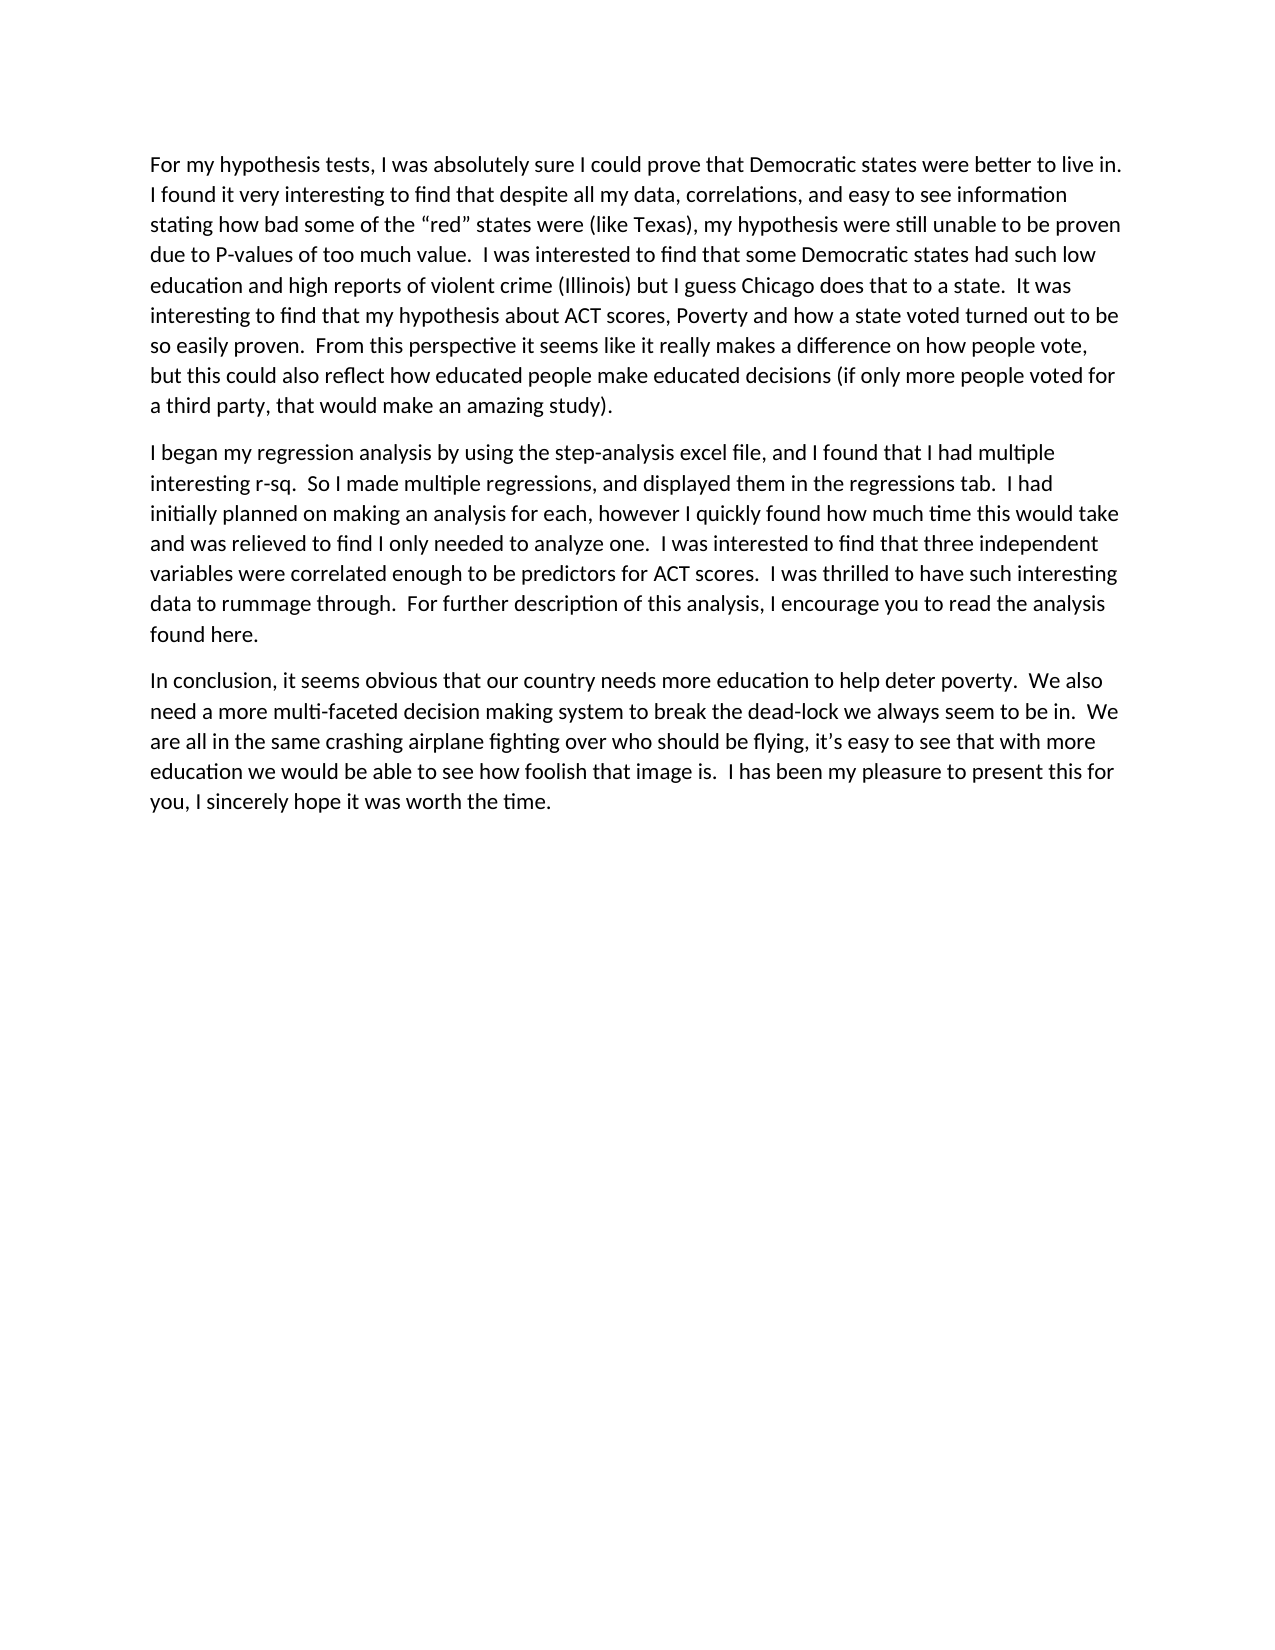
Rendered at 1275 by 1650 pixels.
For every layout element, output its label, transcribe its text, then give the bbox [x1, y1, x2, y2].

text For my hypothesis tests, I was absolutely sure I could prove that Democratic states were better to live in. I found it very interesting to find that despite all my data, correlations, and easy to see information stating how bad some of the “red” states were (like Texas), my hypothesis were still unable to be proven due to P-values of too much value. I was interested to find that some Democratic states had such low education and high reports of violent crime (Illinois) but I guess Chicago does that to a state. It was interesting to find that my hypothesis about ACT scores, Poverty and how a state voted turned out to be so easily proven. From this perspective it seems like it really makes a difference on how people vote, but this could also reflect how educated people make educated decisions (if only more people voted for a third party, that would make an amazing study). [150, 150, 1125, 420]
text I began my regression analysis by using the step-analysis excel file, and I found that I had multiple interesting r-sq. So I made multiple regressions, and displayed them in the regressions tab. I had initially planned on making an analysis for each, however I quickly found how much time this would take and was relieved to find I only needed to analyze one. I was interested to find that three independent variables were correlated enough to be predictors for ACT scores. I was thrilled to have such interesting data to rummage through. For further description of this analysis, I encourage you to read the analysis found here. [150, 438, 1125, 648]
text In conclusion, it seems obvious that our country needs more education to help deter poverty. We also need a more multi-faceted decision making system to break the dead-lock we always seem to be in. We are all in the same crashing airplane fighting over who should be flying, it’s easy to see that with more education we would be able to see how foolish that image is. I has been my pleasure to present this for you, I sincerely hope it was worth the time. [150, 667, 1125, 816]
